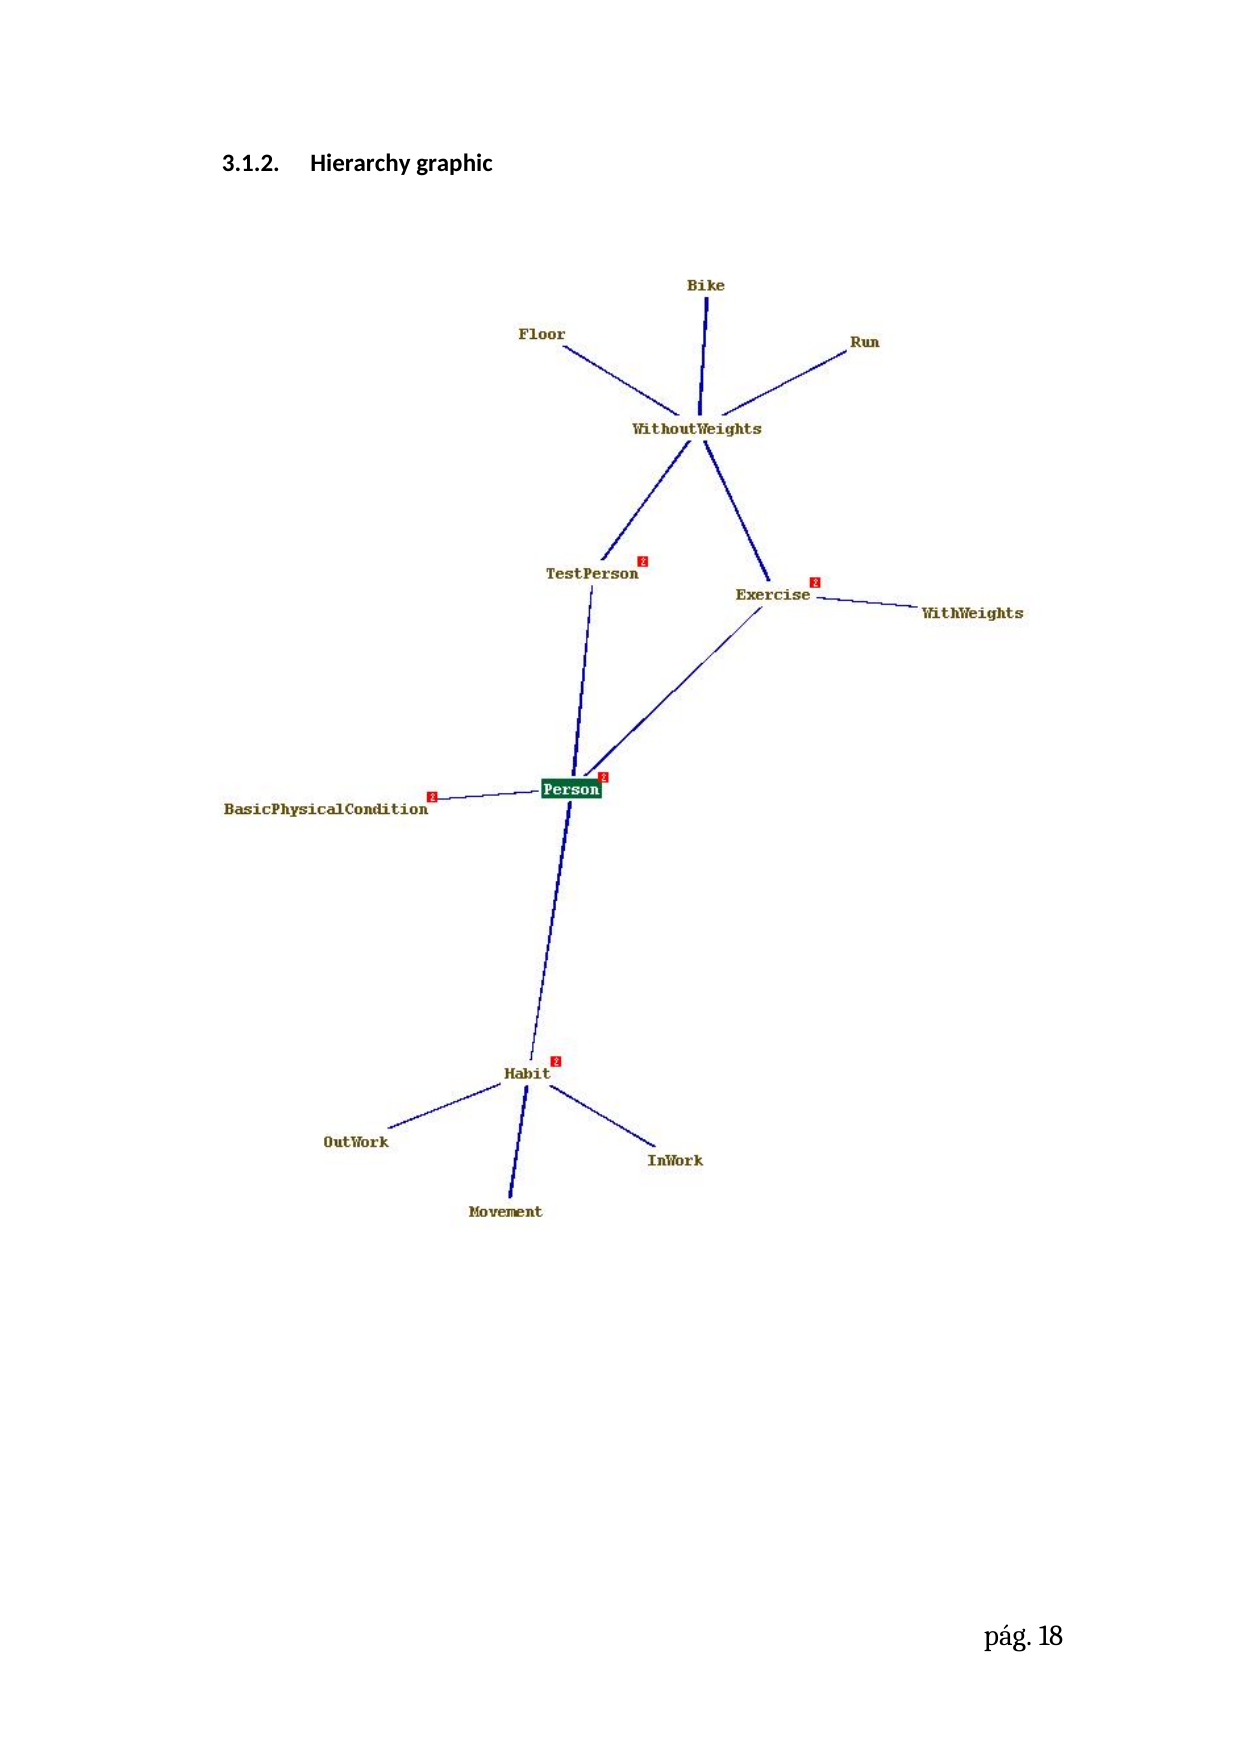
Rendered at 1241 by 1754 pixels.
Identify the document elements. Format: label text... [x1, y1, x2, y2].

picture [177, 239, 1063, 1238]
list Hierarchy graphic [222, 148, 1063, 178]
